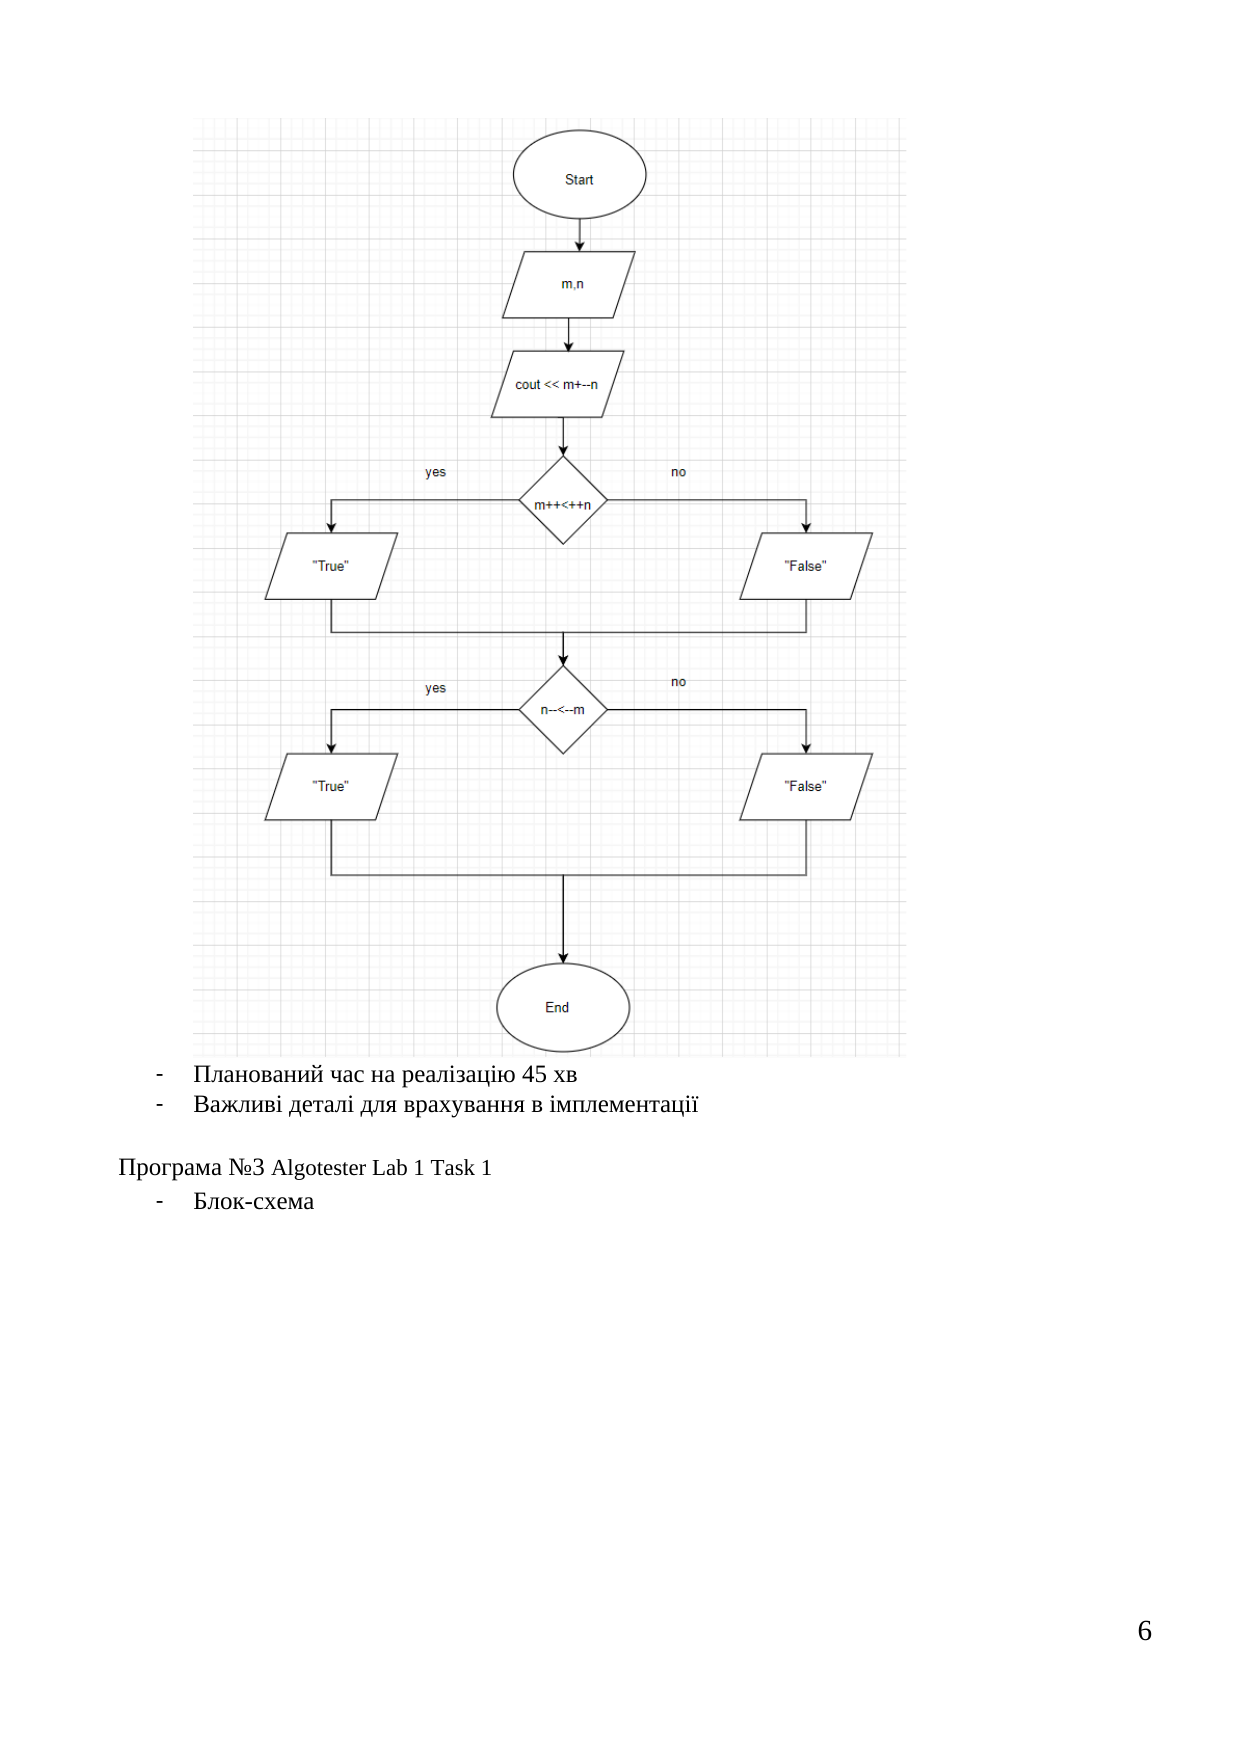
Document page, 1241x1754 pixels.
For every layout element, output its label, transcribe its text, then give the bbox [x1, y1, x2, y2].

text Програма №3 Algotester Lab 1 Task 1 [118, 1152, 1152, 1181]
picture [193, 118, 907, 1058]
list Важливі деталі для врахування в імплементації [156, 1088, 1152, 1119]
list Блок-схема [156, 1185, 1152, 1215]
list Планований час на реалізацію 45 хв [156, 1058, 1152, 1088]
